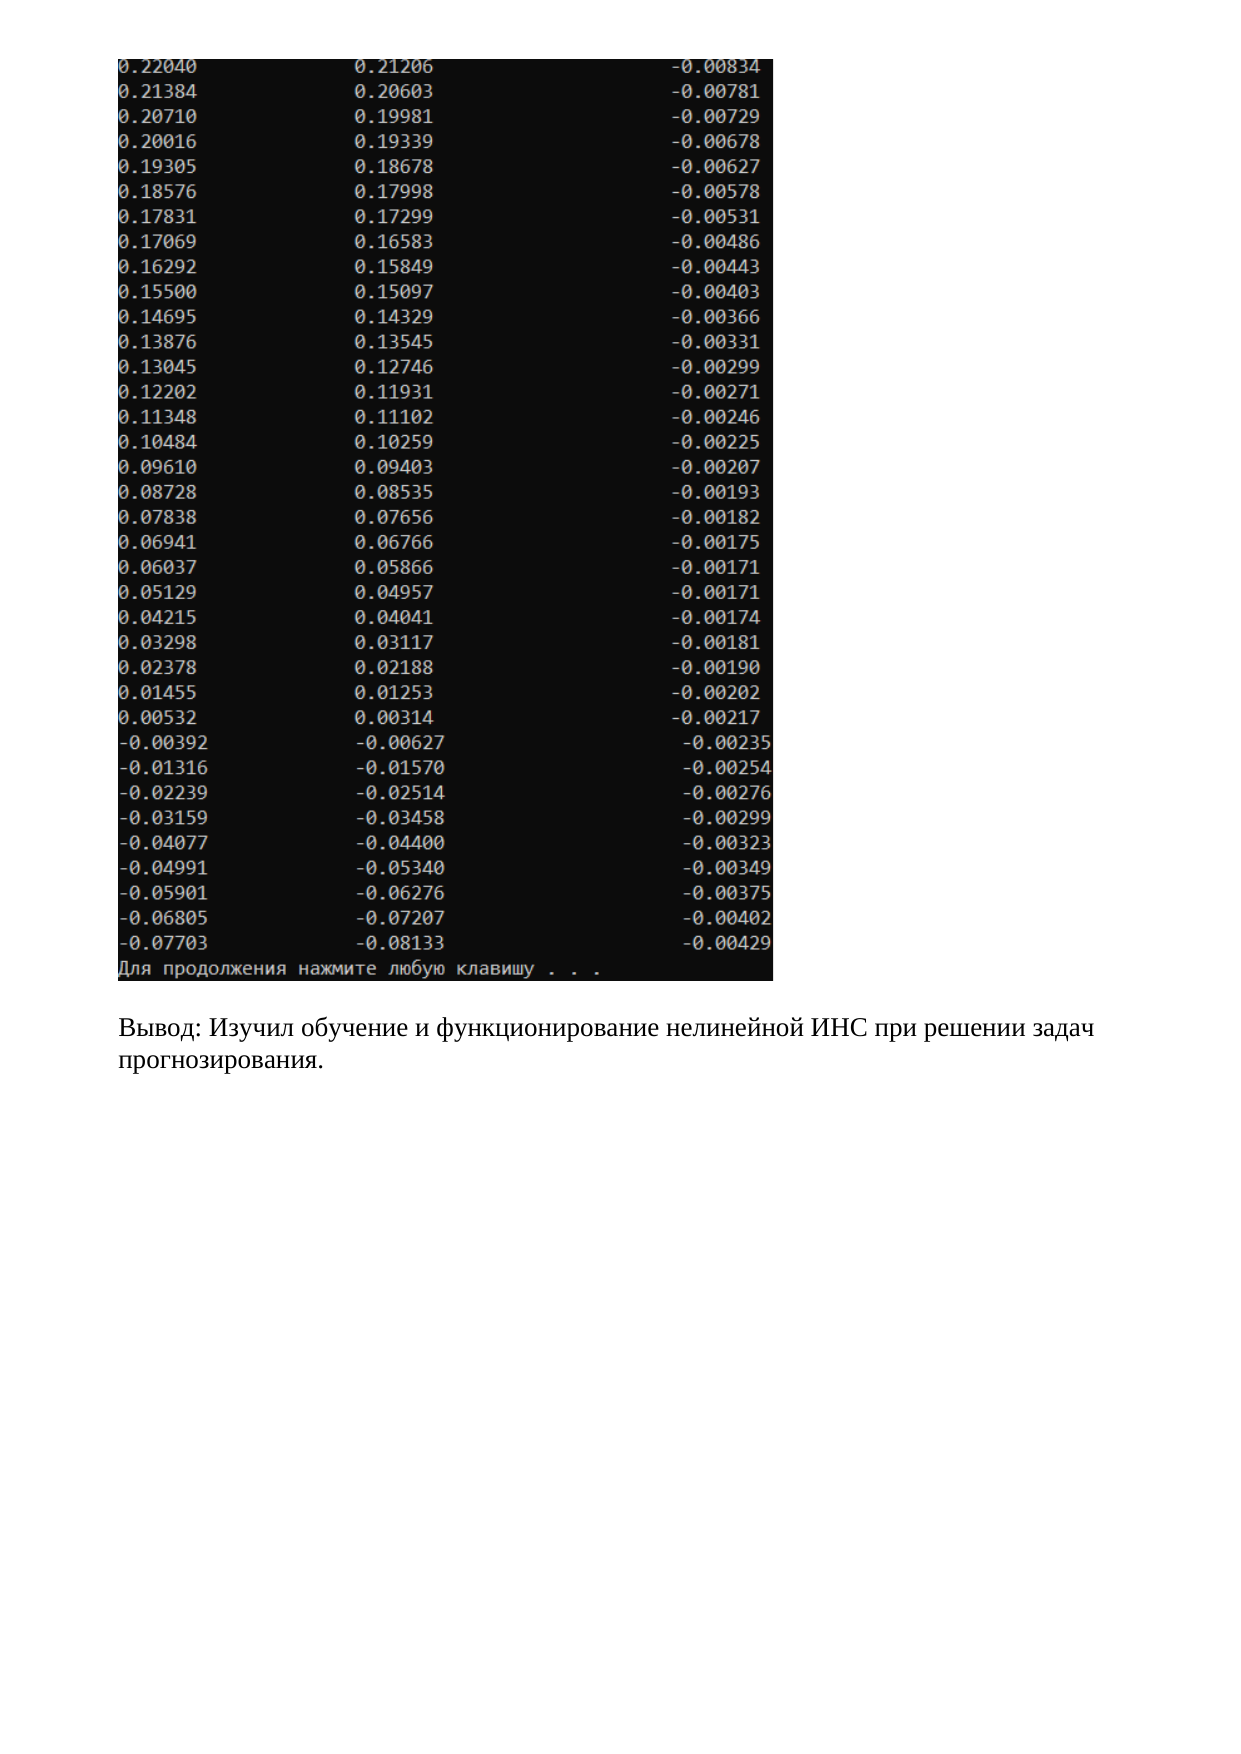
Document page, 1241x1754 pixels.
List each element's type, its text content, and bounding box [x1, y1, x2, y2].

picture [118, 59, 774, 981]
text Вывод: Изучил обучение и функционирование нелинейной ИНС при решении задач прогнозирования. [118, 1012, 1181, 1074]
